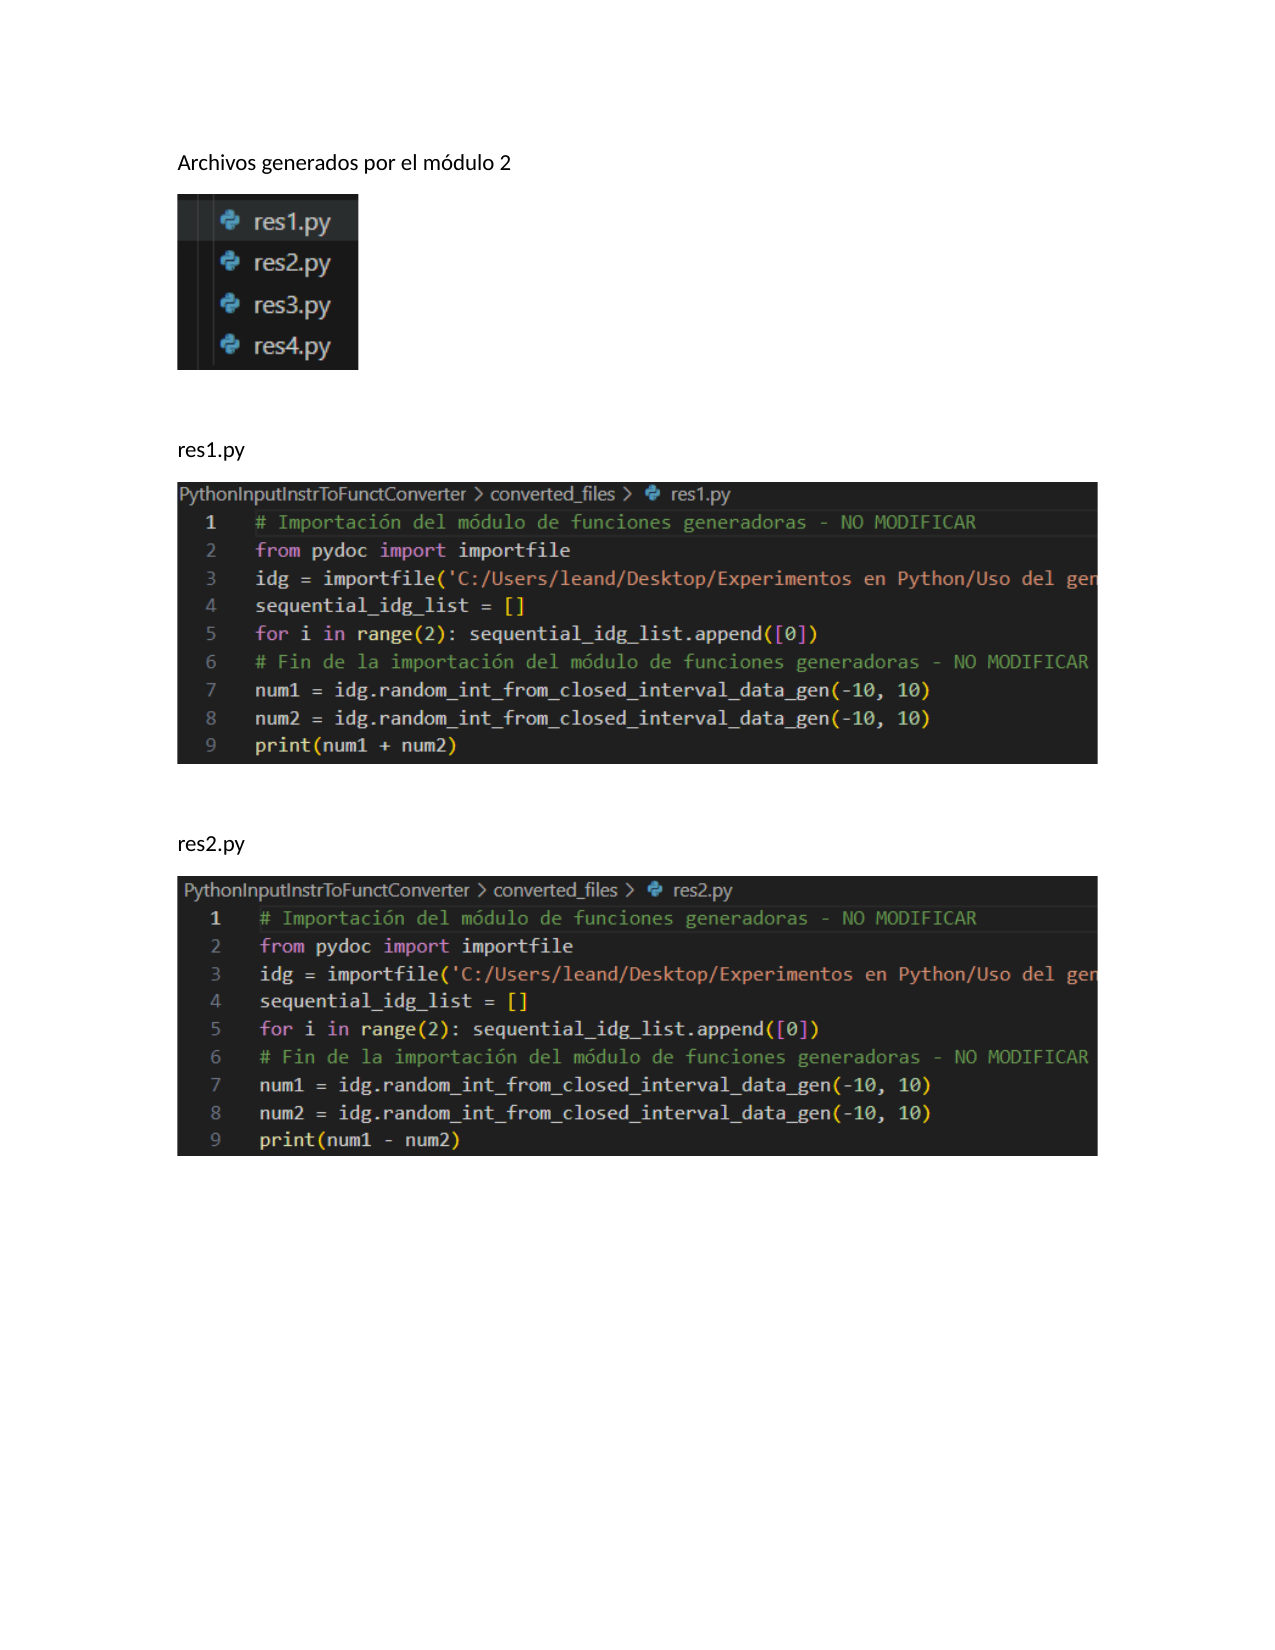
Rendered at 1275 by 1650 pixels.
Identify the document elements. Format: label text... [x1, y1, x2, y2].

picture [177, 194, 359, 370]
picture [177, 482, 1098, 764]
text Archivos generados por el módulo 2 [177, 148, 1098, 176]
text res1.py [177, 435, 1098, 463]
picture [177, 876, 1098, 1156]
text res2.py [177, 829, 1098, 857]
